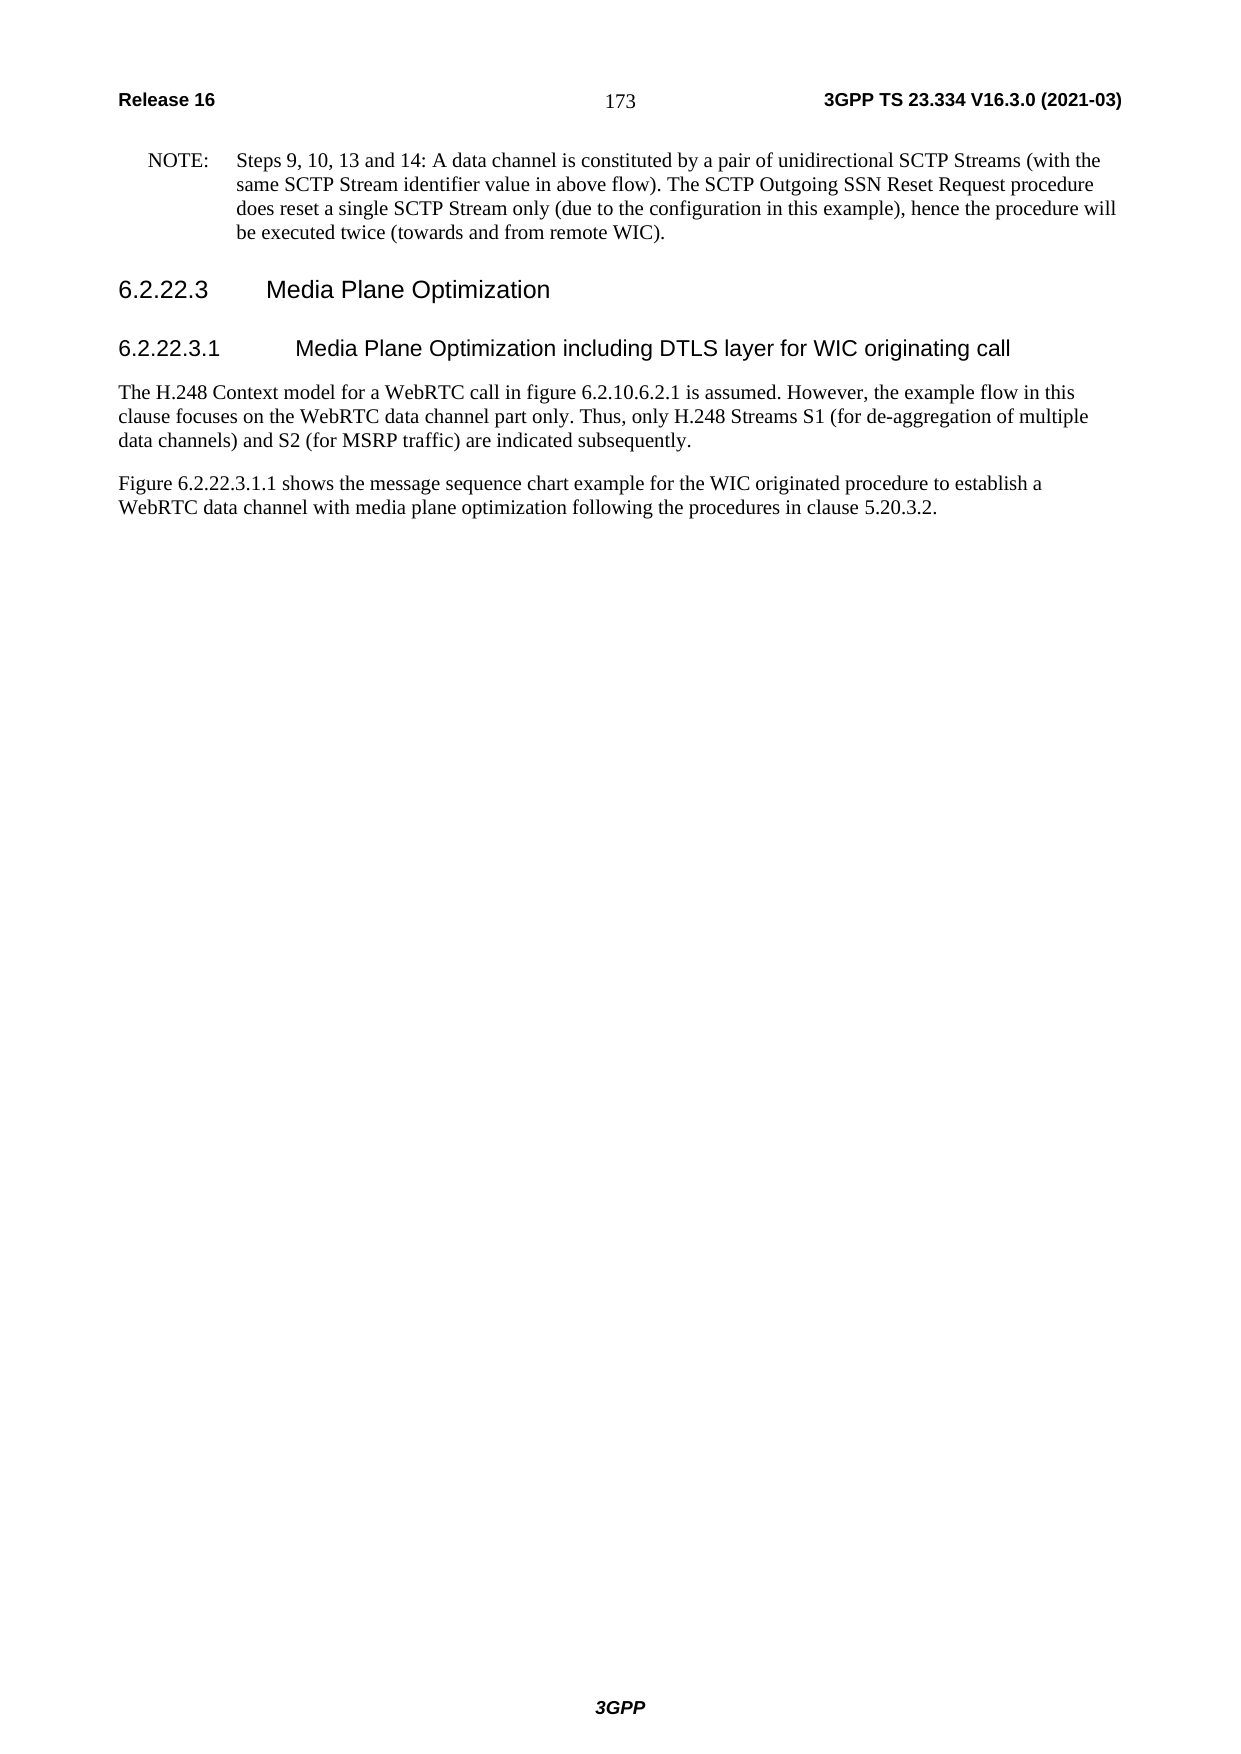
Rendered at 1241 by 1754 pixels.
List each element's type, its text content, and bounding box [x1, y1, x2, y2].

text The H.248 Context model for a WebRTC call in figure 6.2.10.6.2.1 is assumed. However, the example flow in this clause focuses on the WebRTC data channel part only. Thus, only H.248 Streams S1 (for de-aggregation of multiple data channels) and S2 (for MSRP traffic) are indicated subsequently. [118, 380, 1122, 452]
text NOTE: Steps 9, 10, 13 and 14: A data channel is constituted by a pair of unidirectional SCTP Streams (with the same SCTP Stream identifier value in above flow). The SCTP Outgoing SSN Reset Request procedure does reset a single SCTP Stream only (due to the configuration in this example), hence the procedure will be executed twice (towards and from remote WIC). [148, 147, 1122, 244]
subtitle 6.2.22.3 Media Plane Optimization [118, 275, 1122, 304]
subtitle 6.2.22.3.1 Media Plane Optimization including DTLS layer for WIC originating call [118, 335, 1122, 361]
text Figure 6.2.22.3.1.1 shows the message sequence chart example for the WIC originated procedure to establish a WebRTC data channel with media plane optimization following the procedures in clause 5.20.3.2. [118, 471, 1122, 519]
